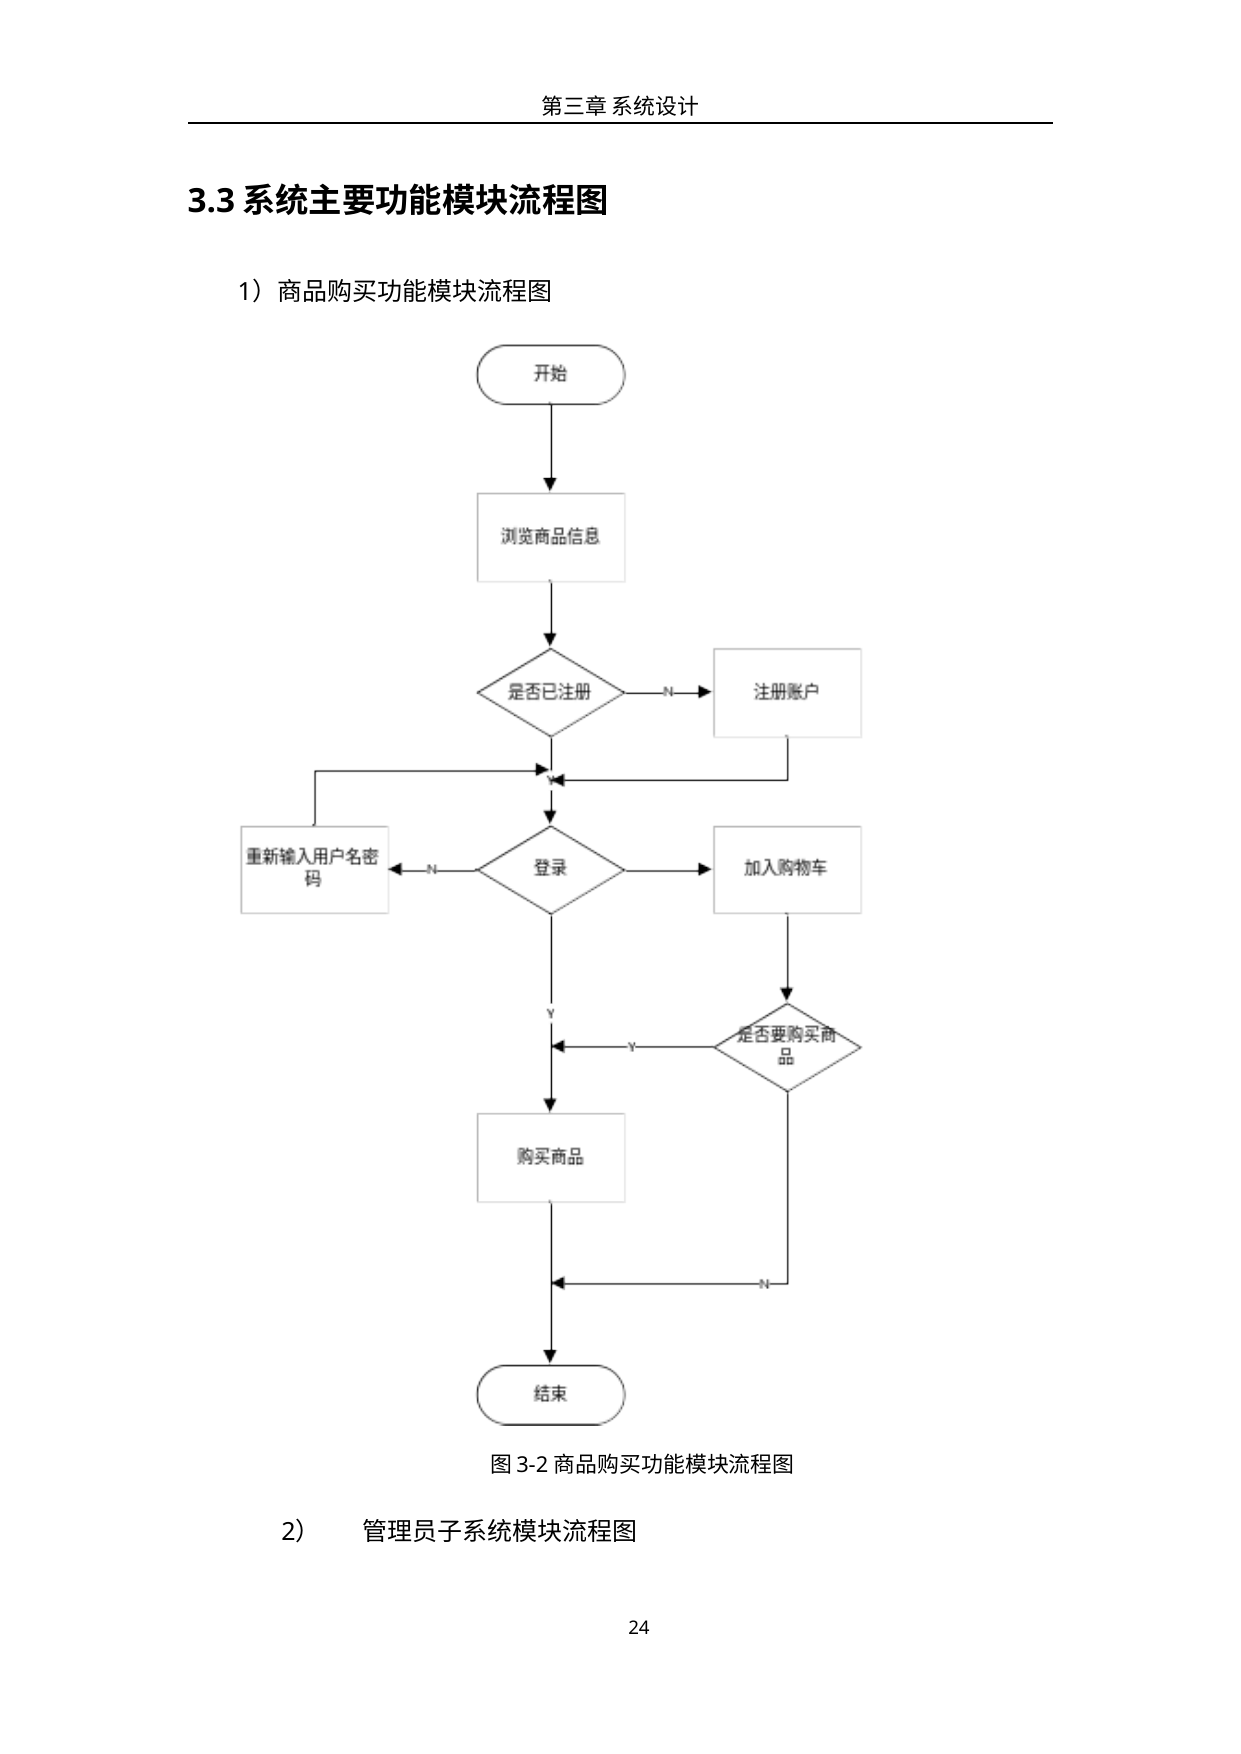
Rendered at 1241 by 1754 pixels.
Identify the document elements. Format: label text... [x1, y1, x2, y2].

subtitle 3.3系统主要功能模块流程图 [187, 164, 1053, 232]
text 1）商品购买功能模块流程图 [187, 256, 1053, 324]
text 图3-2 商品购买功能模块流程图 [187, 1446, 1053, 1479]
list 管理员子系统模块流程图 [281, 1495, 1053, 1563]
